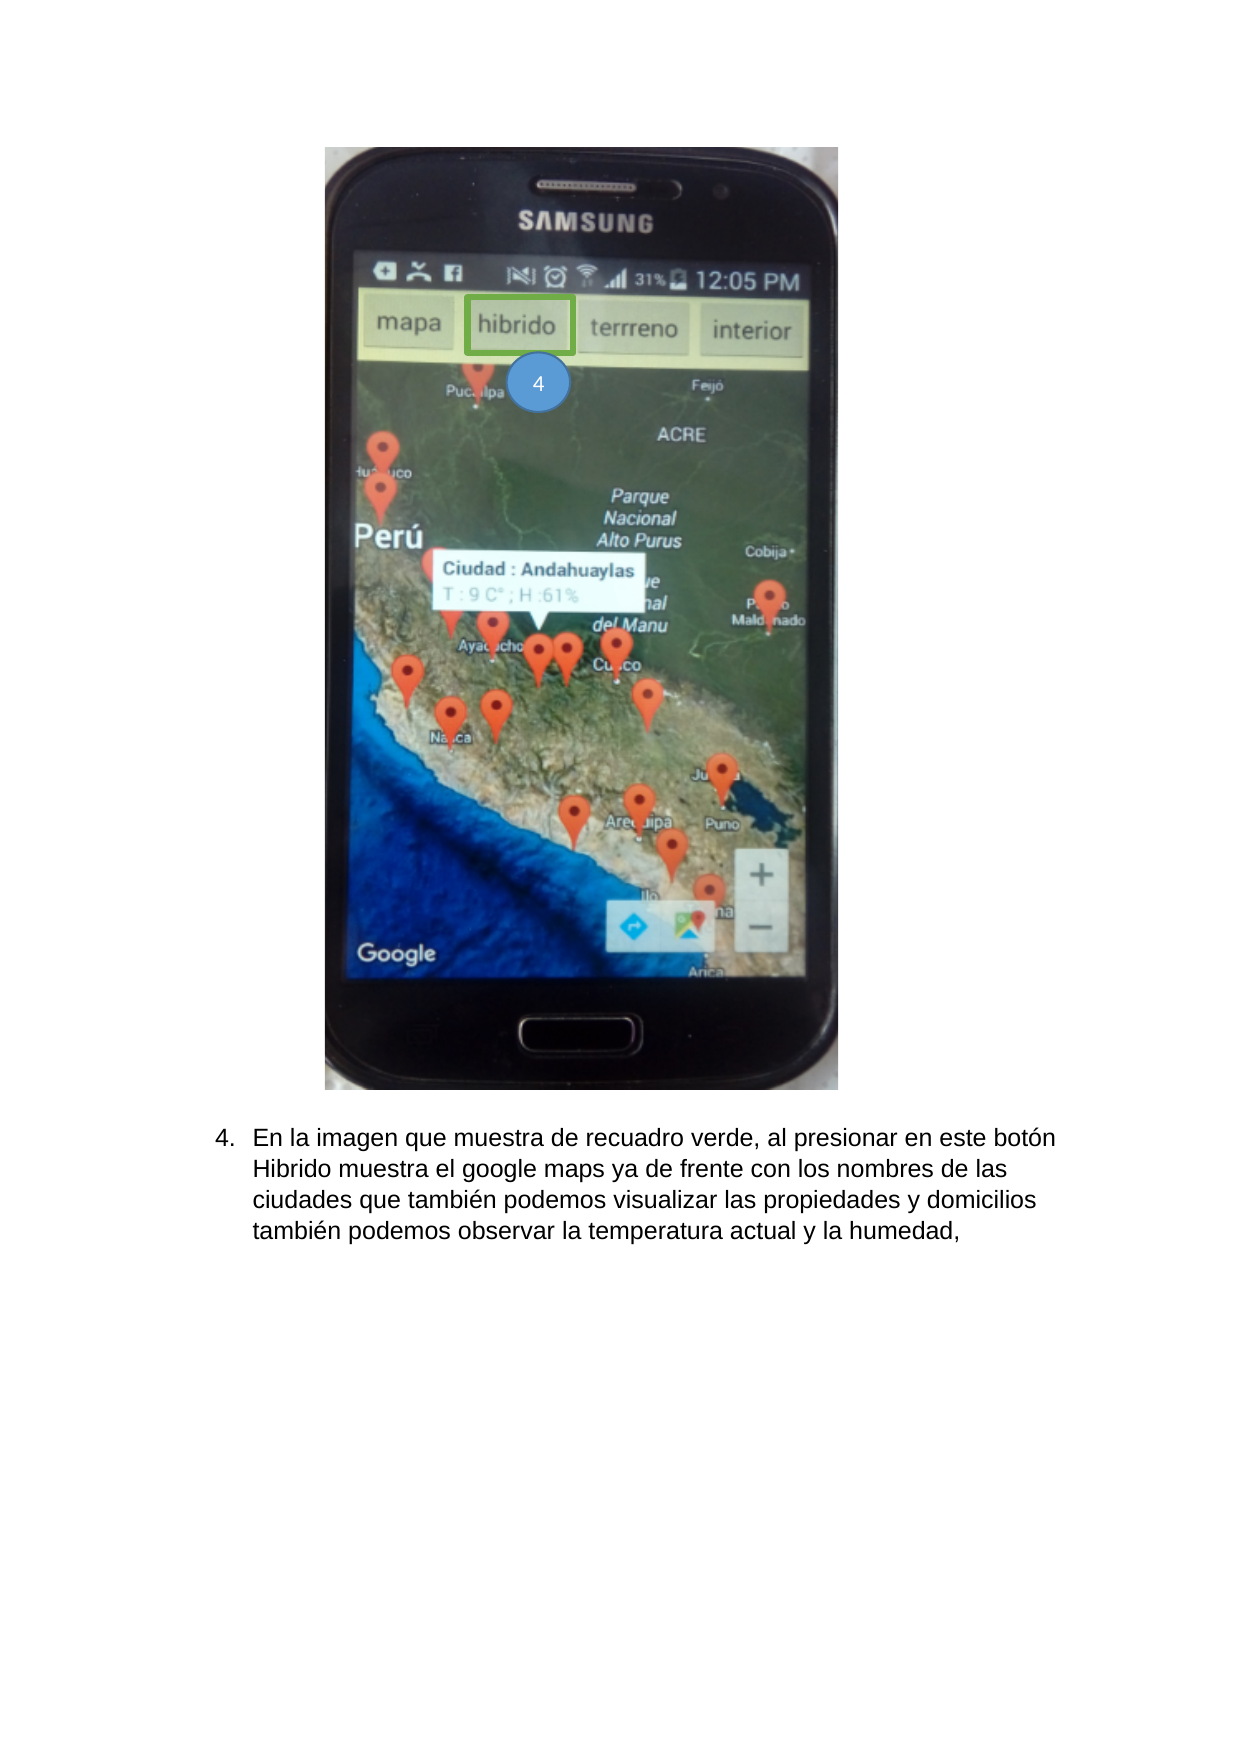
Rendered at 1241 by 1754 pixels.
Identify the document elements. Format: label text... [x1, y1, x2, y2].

list En la imagen que muestra de recuadro verde, al presionar en este botón Hibrido muestra el google maps ya de frente con los nombres de las ciudades que también podemos visualizar las propiedades y domicilios también podemos observar la temperatura actual y la humedad, [215, 1123, 1063, 1245]
picture [324, 147, 839, 1090]
